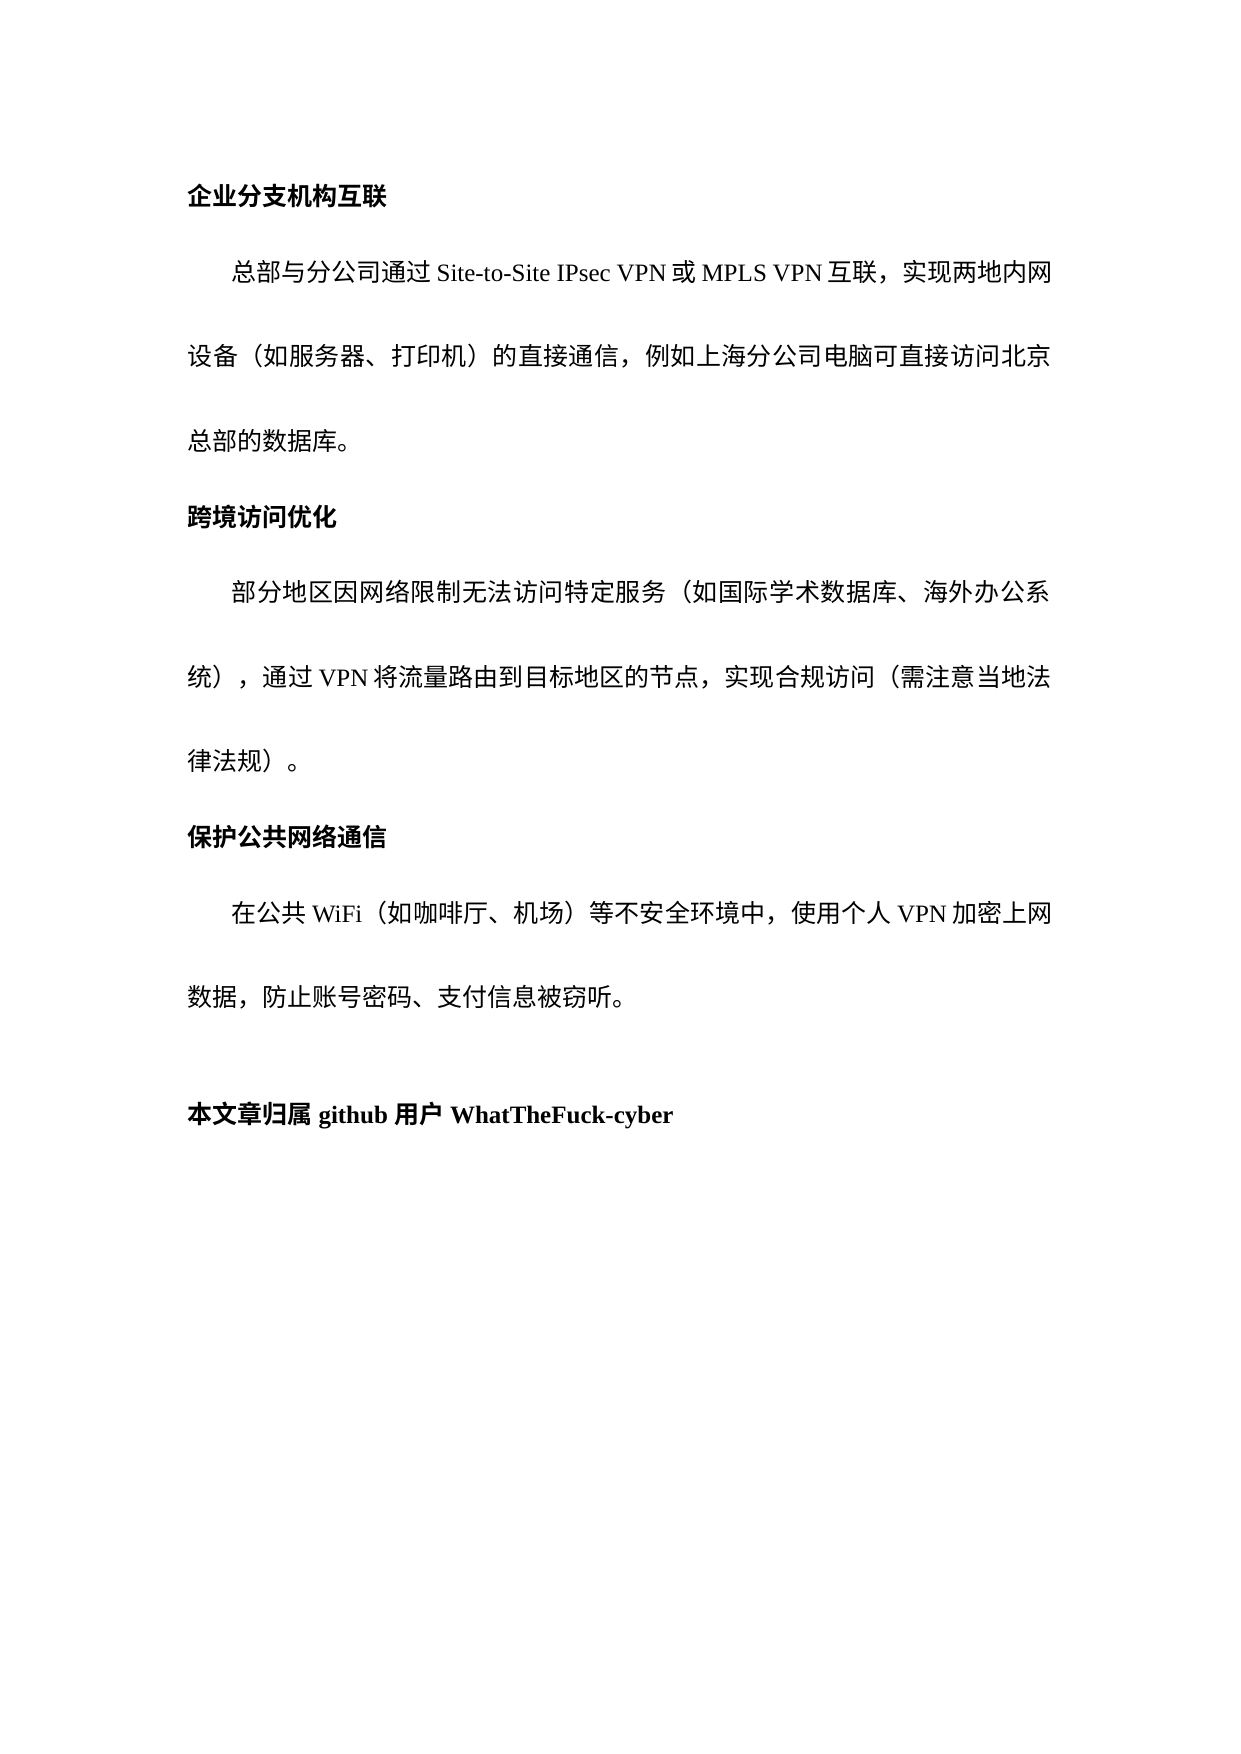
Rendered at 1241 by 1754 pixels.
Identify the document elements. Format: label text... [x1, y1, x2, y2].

text 在公共WiFi（如咖啡厅、机场）等不安全环境中，使用个人VPN加密上网数据，防止账号密码、支付信息被窃听。 [187, 879, 1053, 1028]
text 跨境访问优化 [187, 483, 1053, 548]
text 本文章归属 github 用户 WhatTheFuck-cyber [187, 1080, 1053, 1145]
text 部分地区因网络限制无法访问特定服务（如国际学术数据库、海外办公系统），通过VPN将流量路由到目标地区的节点，实现合规访问（需注意当地法律法规）。 [187, 558, 1053, 792]
text 总部与分公司通过Site-to-Site IPsec VPN或MPLS VPN互联，实现两地内网设备（如服务器、打印机）的直接通信，例如上海分公司电脑可直接访问北京总部的数据库。 [187, 238, 1053, 472]
text 保护公共网络通信 [187, 803, 1053, 868]
text 企业分支机构互联 [187, 162, 1053, 227]
